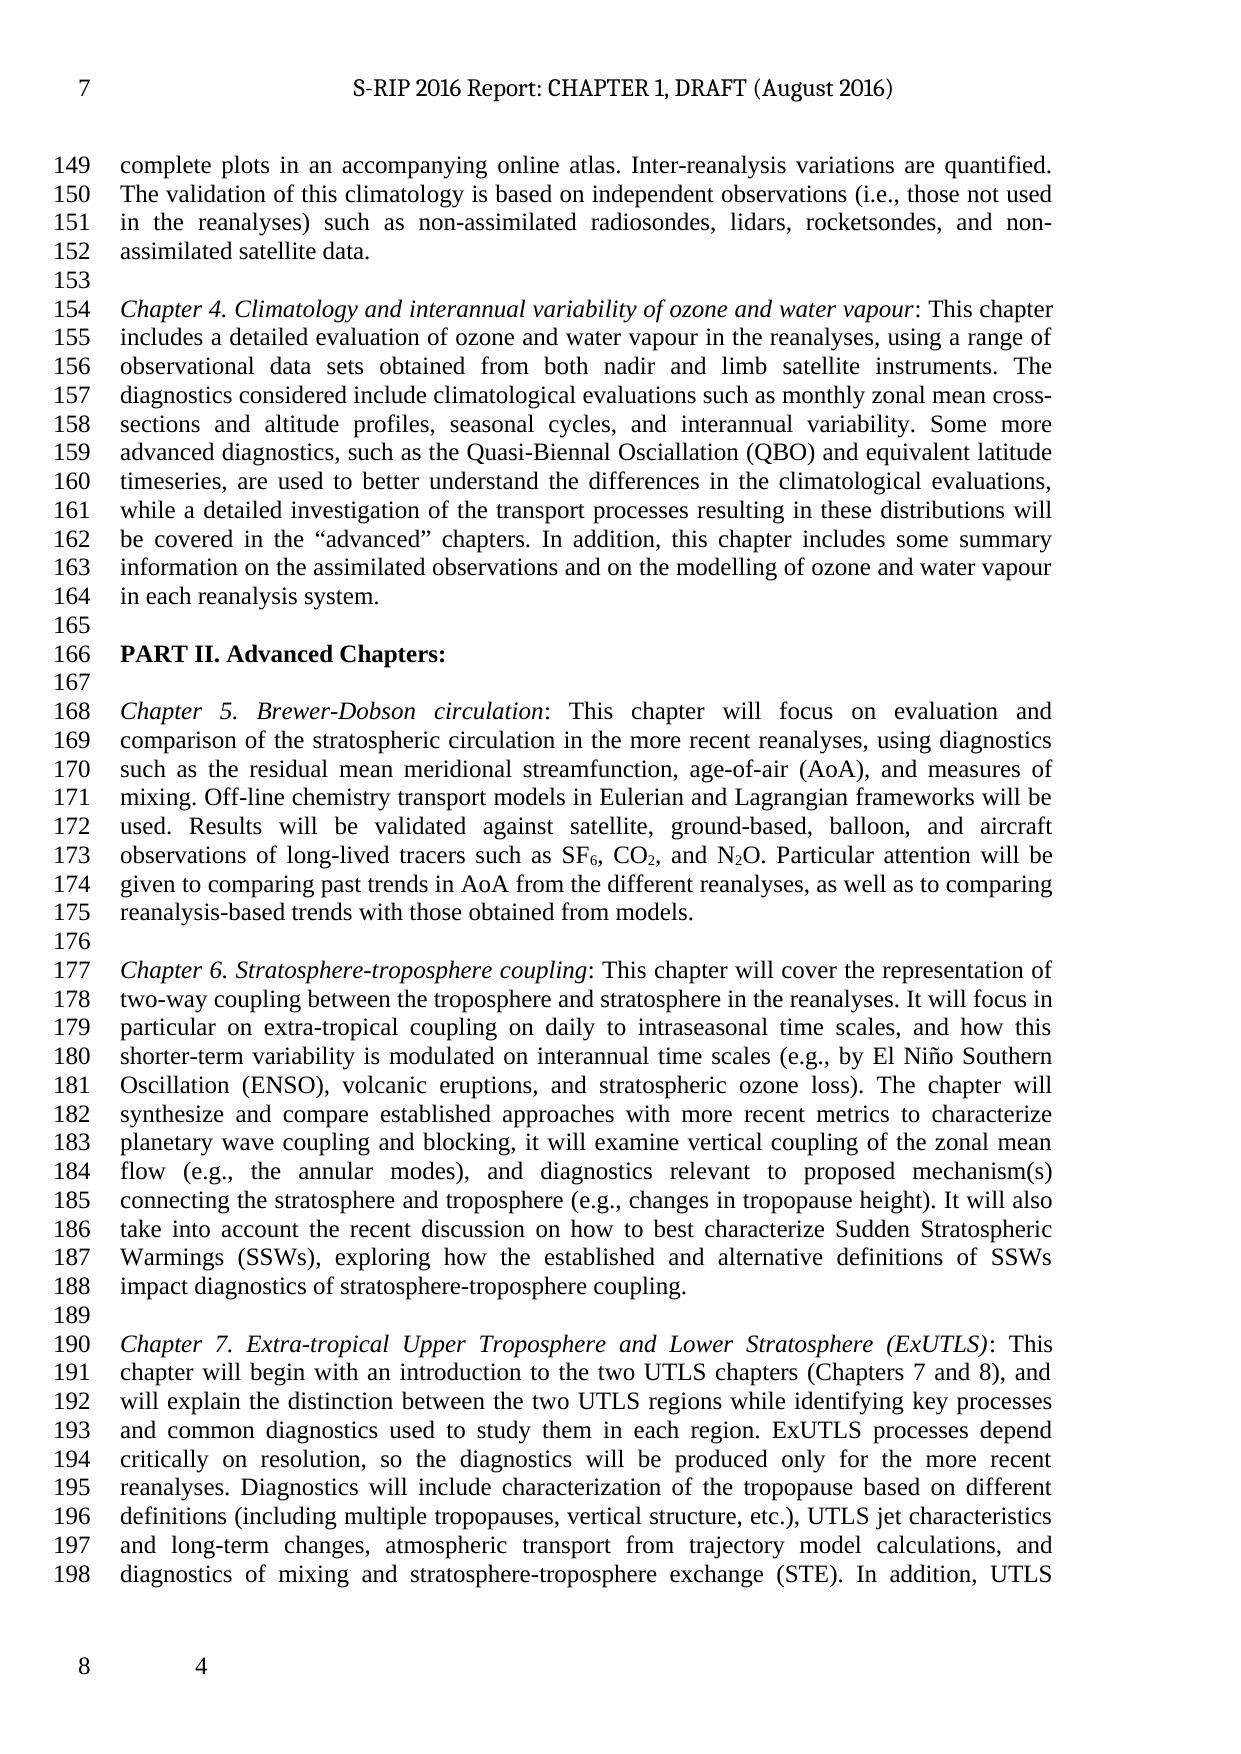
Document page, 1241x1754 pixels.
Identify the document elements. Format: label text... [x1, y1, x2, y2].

text Chapter 5. Brewer-Dobson circulation: This chapter will focus on evaluation and comparison of the stratospheric circulation in the more recent reanalyses, using diagnostics such as the residual mean meridional streamfunction, age-of-air (AoA), and measures of mixing. Off-line chemistry transport models in Eulerian and Lagrangian frameworks will be used. Results will be validated against satellite, ground-based, balloon, and aircraft observations of long-lived tracers such as SF6, CO2, and N2O. Particular attention will be given to comparing past trends in AoA from the different reanalyses, as well as to comparing reanalysis-based trends with those obtained from models. [120, 696, 1053, 926]
text Chapter 4. Climatology and interannual variability of ozone and water vapour: This chapter includes a detailed evaluation of ozone and water vapour in the reanalyses, using a range of observational data sets obtained from both nadir and limb satellite instruments. The diagnostics considered include climatological evaluations such as monthly zonal mean cross-sections and altitude profiles, seasonal cycles, and interannual variability. Some more advanced diagnostics, such as the Quasi-Biennal Osciallation (QBO) and equivalent latitude timeseries, are used to better understand the differences in the climatological evaluations, while a detailed investigation of the transport processes resulting in these distributions will be covered in the “advanced” chapters. In addition, this chapter includes some summary information on the assimilated observations and on the modelling of ozone and water vapour in each reanalysis system. [120, 294, 1053, 610]
text Chapter 6. Stratosphere-troposphere coupling: This chapter will cover the representation of two-way coupling between the troposphere and stratosphere in the reanalyses. It will focus in particular on extra-tropical coupling on daily to intraseasonal time scales, and how this shorter-term variability is modulated on interannual time scales (e.g., by El Niño Southern Oscillation (ENSO), volcanic eruptions, and stratospheric ozone loss). The chapter will synthesize and compare established approaches with more recent metrics to characterize planetary wave coupling and blocking, it will examine vertical coupling of the zonal mean flow (e.g., the annular modes), and diagnostics relevant to proposed mechanism(s) connecting the stratosphere and troposphere (e.g., changes in tropopause height). It will also take into account the recent discussion on how to best characterize Sudden Stratospheric Warmings (SSWs), exploring how the established and alternative definitions of SSWs impact diagnostics of stratosphere-troposphere coupling. [120, 955, 1053, 1300]
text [120, 1329, 1053, 1587]
text PART II. Advanced Chapters: [120, 639, 1053, 667]
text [120, 150, 1053, 265]
